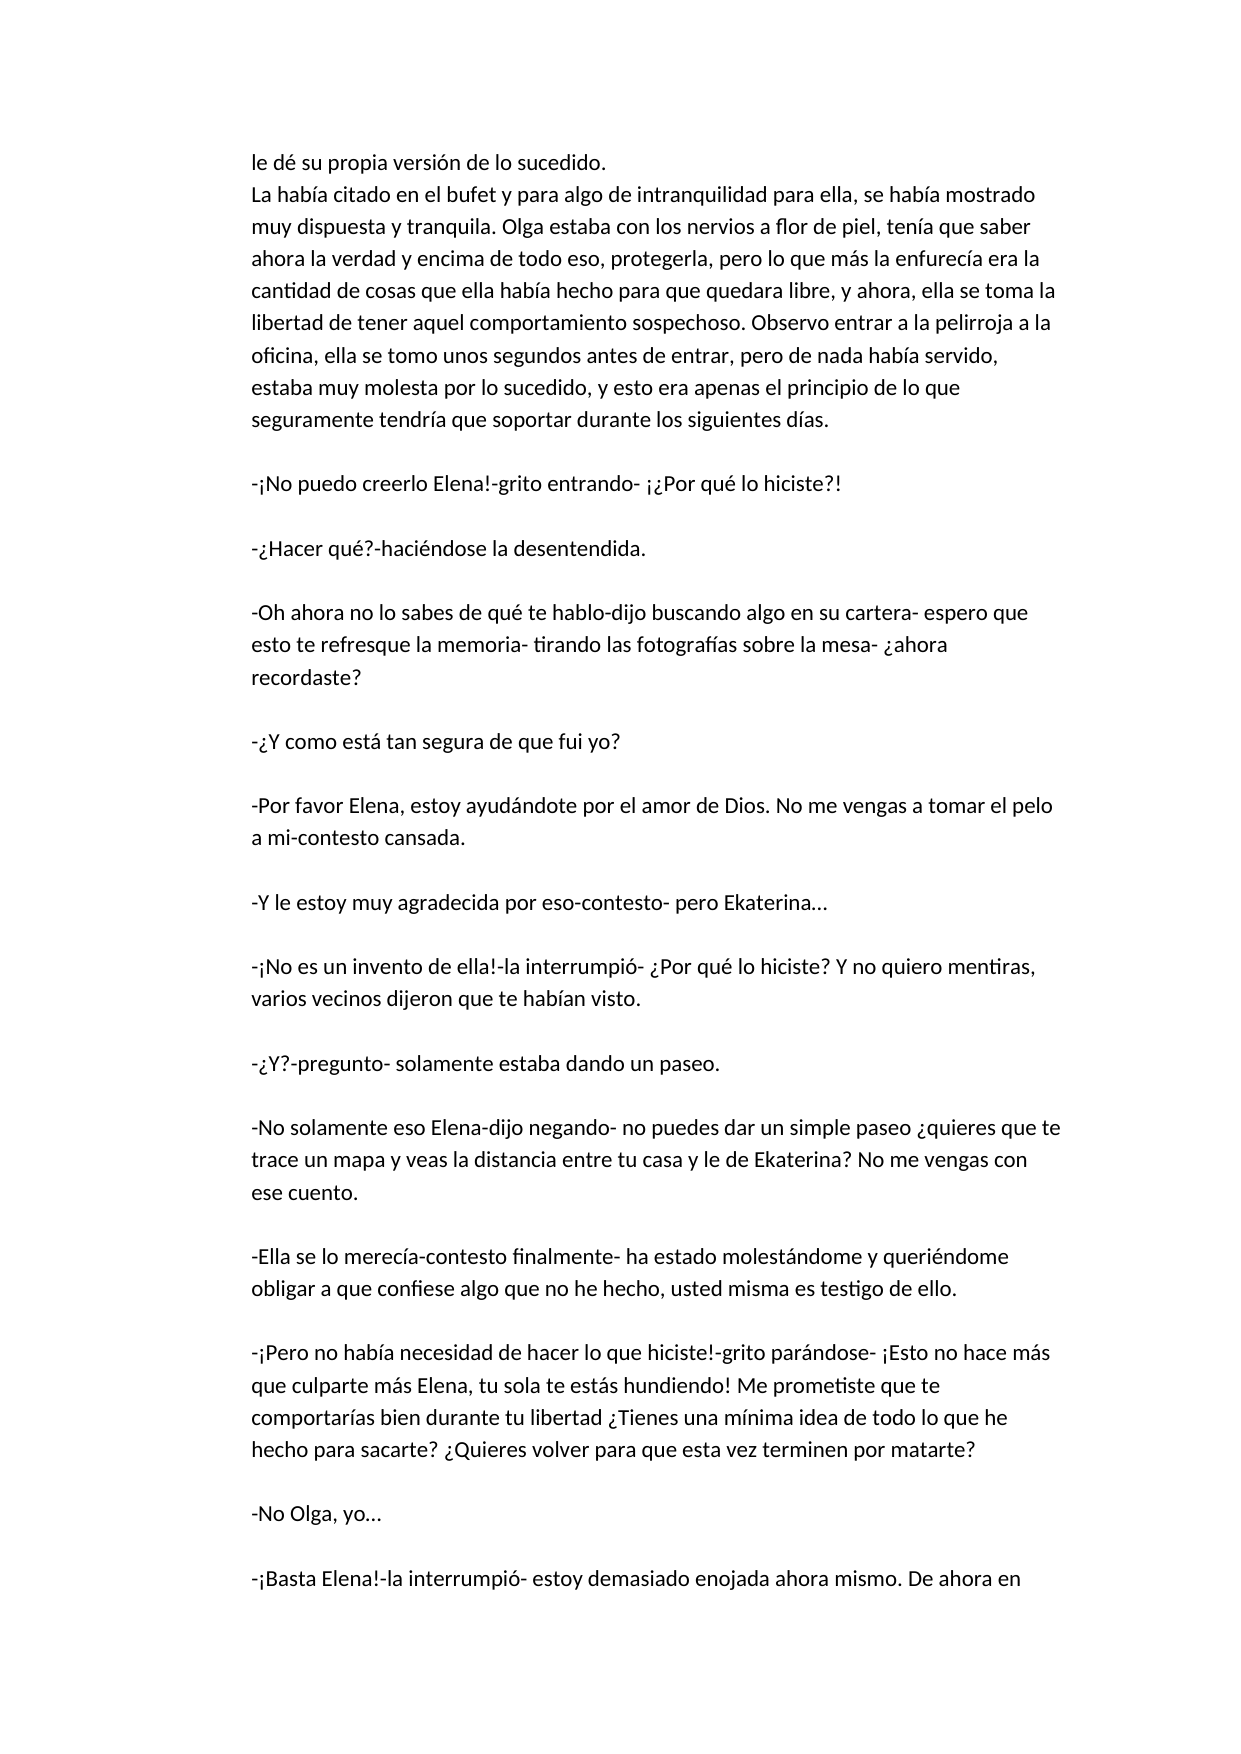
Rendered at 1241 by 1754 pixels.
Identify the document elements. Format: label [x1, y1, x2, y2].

text [177, 148, 1063, 1592]
